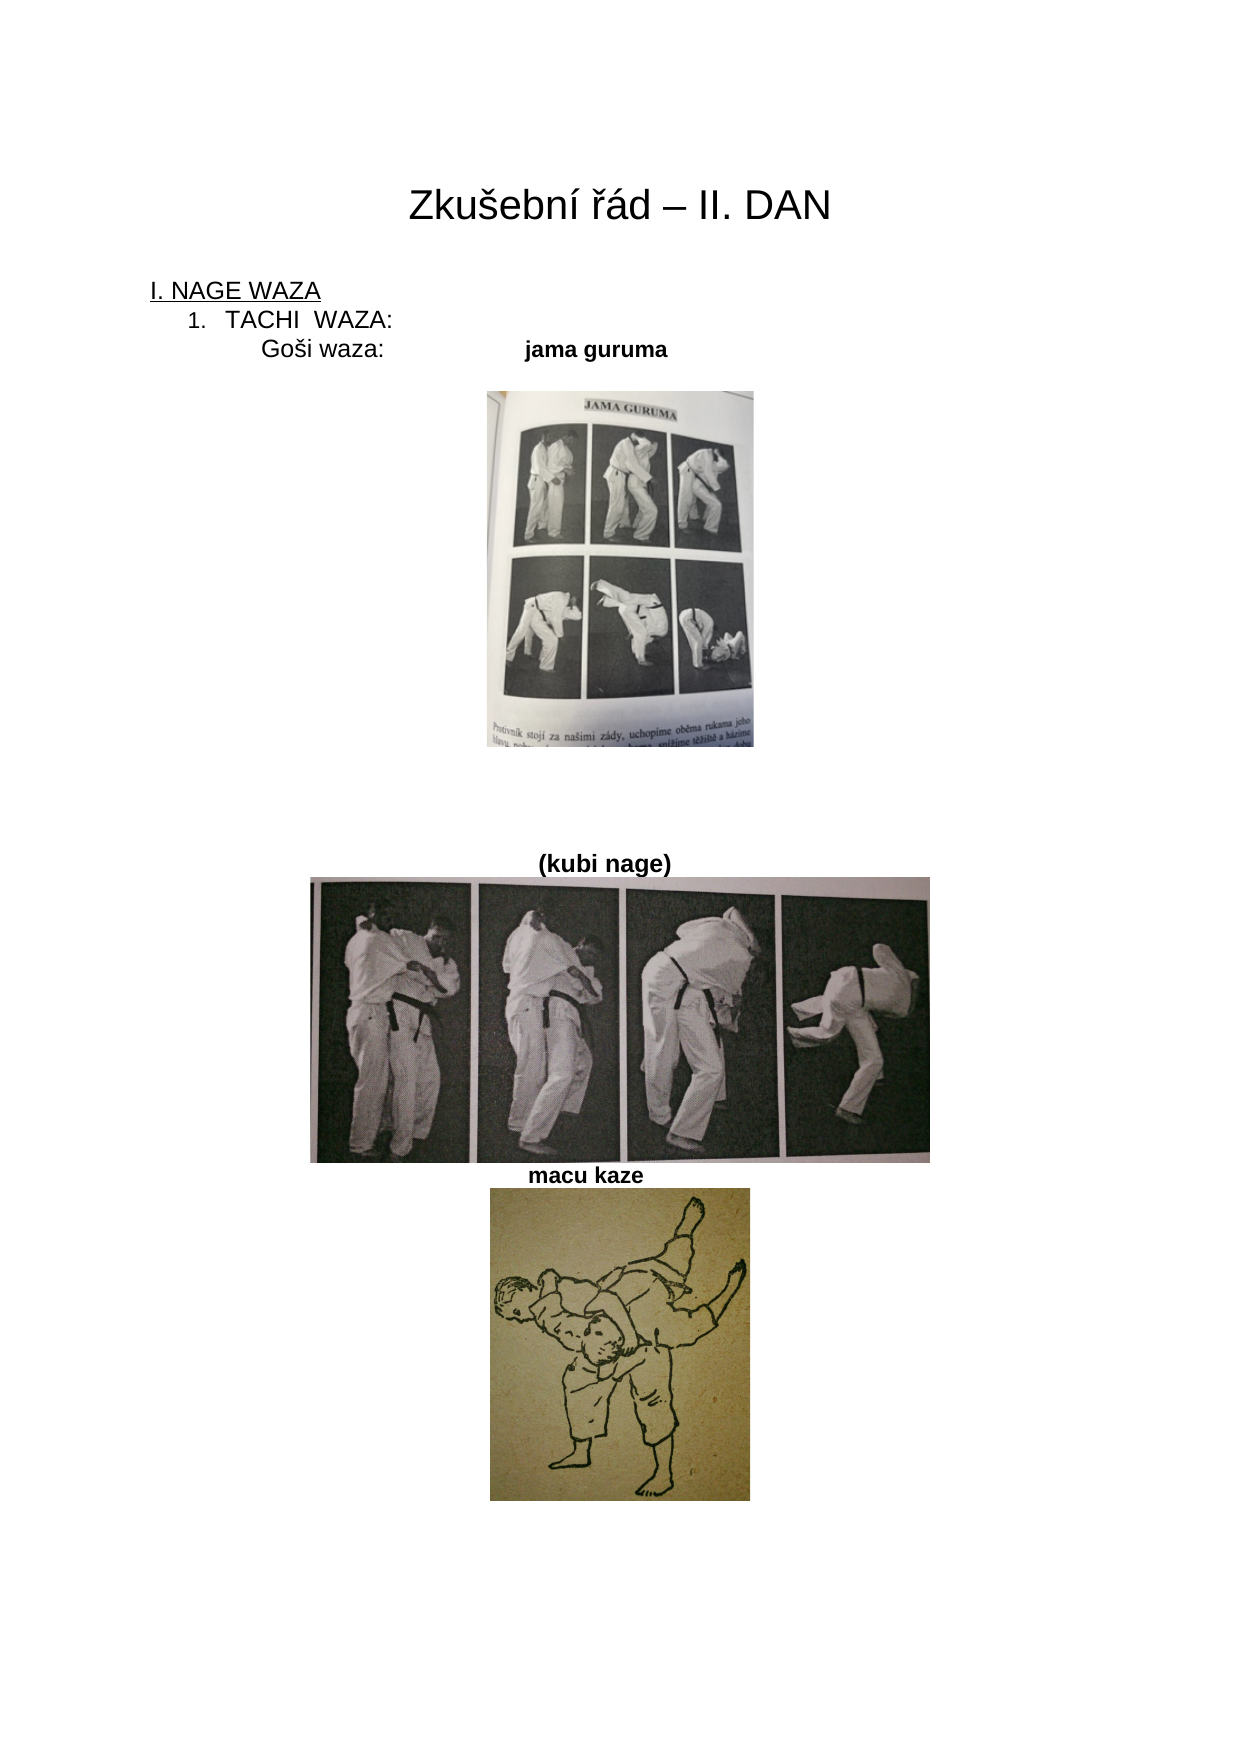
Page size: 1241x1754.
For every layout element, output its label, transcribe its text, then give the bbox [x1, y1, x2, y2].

text (kubi nage) [150, 849, 1090, 877]
text I. NAGE WAZA [150, 276, 1090, 305]
picture [310, 877, 930, 1163]
picture [490, 1188, 751, 1501]
picture [486, 391, 754, 747]
list TACHI WAZA: [187, 305, 1090, 333]
text Goši waza: jama guruma [150, 333, 1090, 362]
text Zkušební řád – II. DAN [150, 180, 1090, 228]
text macu kaze [150, 1162, 1090, 1189]
